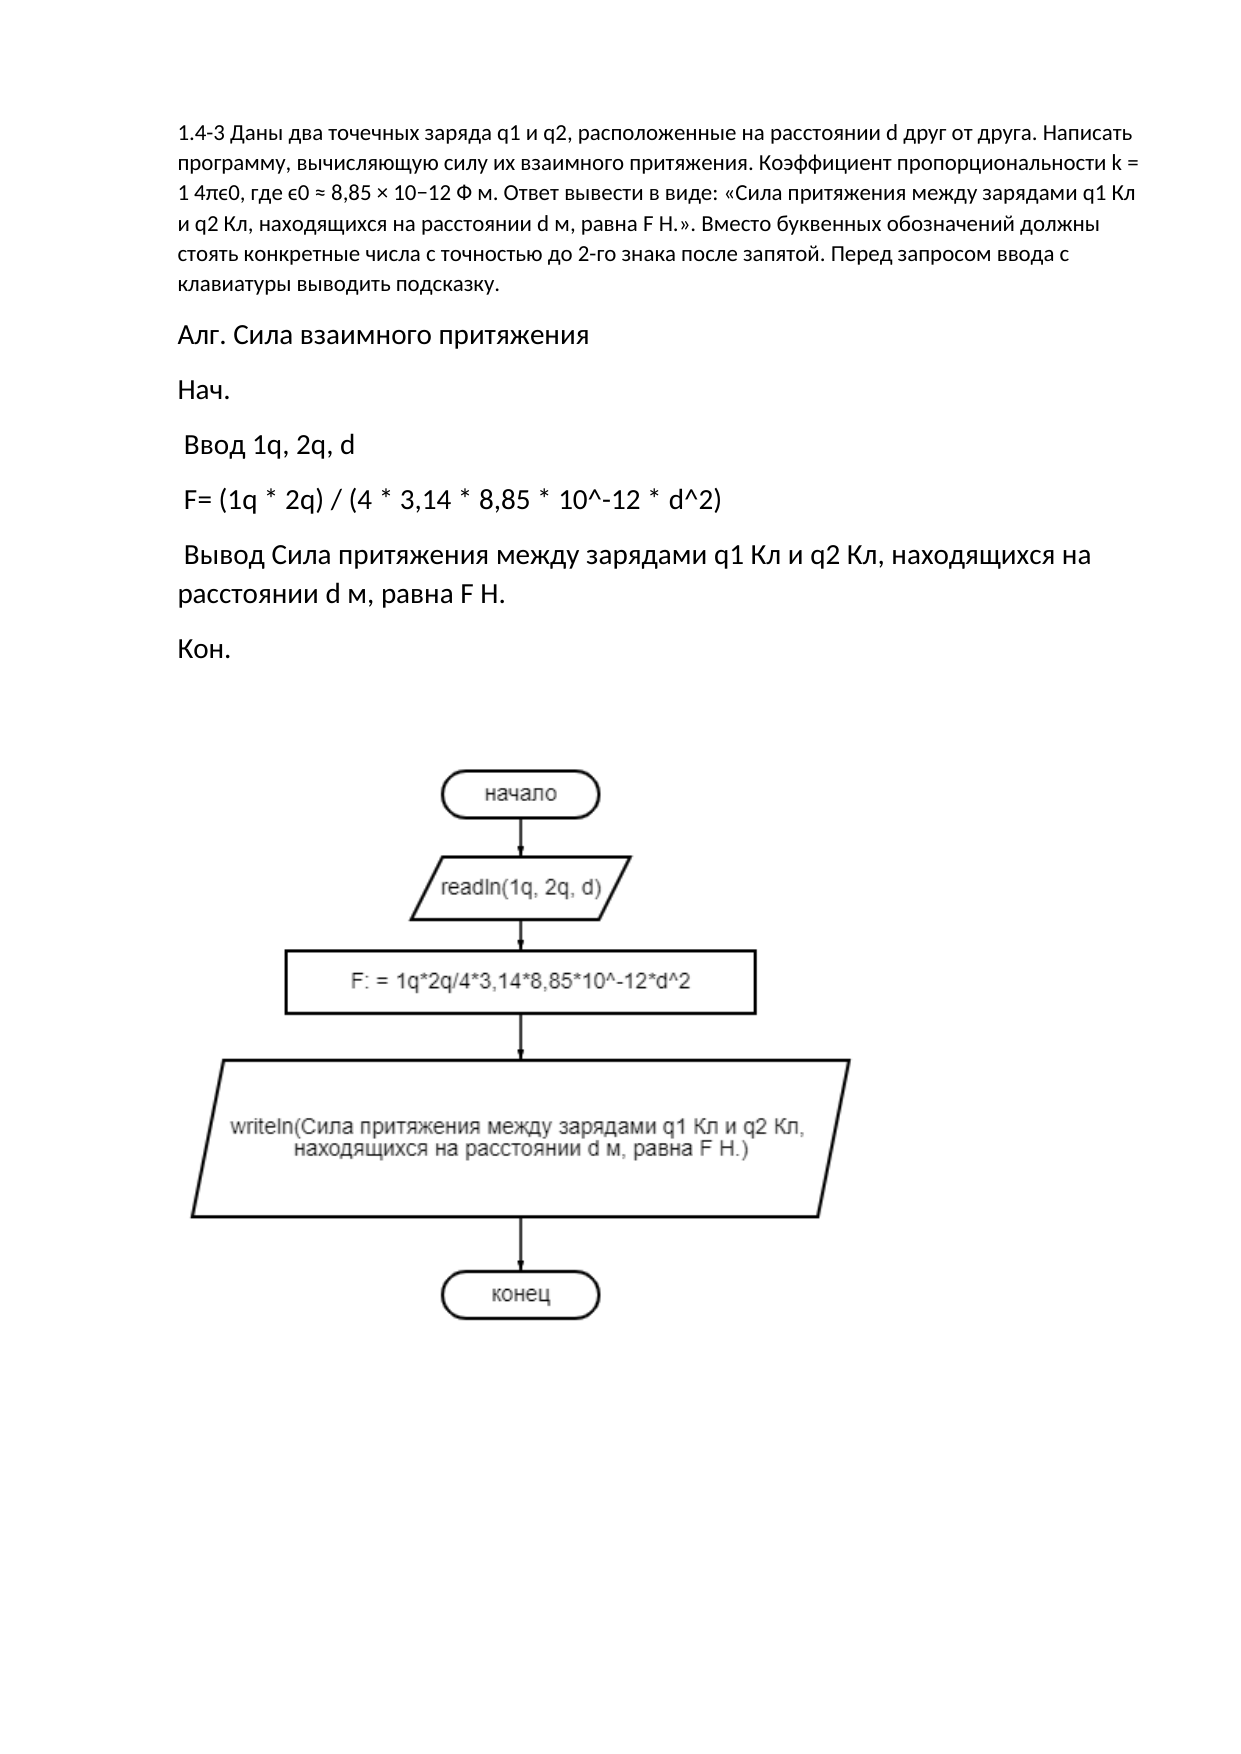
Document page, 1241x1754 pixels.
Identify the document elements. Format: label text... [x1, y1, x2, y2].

text Вывод Сила притяжения между зарядами q1 Кл и q2 Кл, находящихся на расстоянии d м, равна F Н. [177, 536, 1152, 611]
picture [177, 740, 865, 1350]
text Кон. [177, 630, 1152, 666]
text F= (1q * 2q) / (4 * 3,14 * 8,85 * 10^-12 * d^2) [177, 481, 1152, 517]
text Ввод 1q, 2q, d [177, 426, 1152, 462]
text Нач. [177, 371, 1152, 407]
text Алг. Сила взаимного притяжения [177, 316, 1152, 352]
text 1.4-3 Даны два точечных заряда q1 и q2, расположенные на расстоянии d друг от друга. Написать программу, вычисляющую силу их взаимного притяжения. Коэффициент пропорциональности k = 1 4πϵ0, где ϵ0 ≈ 8,85 × 10−12 Ф м. Ответ вывести в виде: «Сила притяжения между зарядами q1 Кл и q2 Кл, находящихся на расстоянии d м, равна F Н.». Вместо буквенных обозначений должны стоять конкретные числа с точностью до 2-го знака после запятой. Перед запросом ввода с клавиатуры выводить подсказку. [177, 118, 1152, 297]
